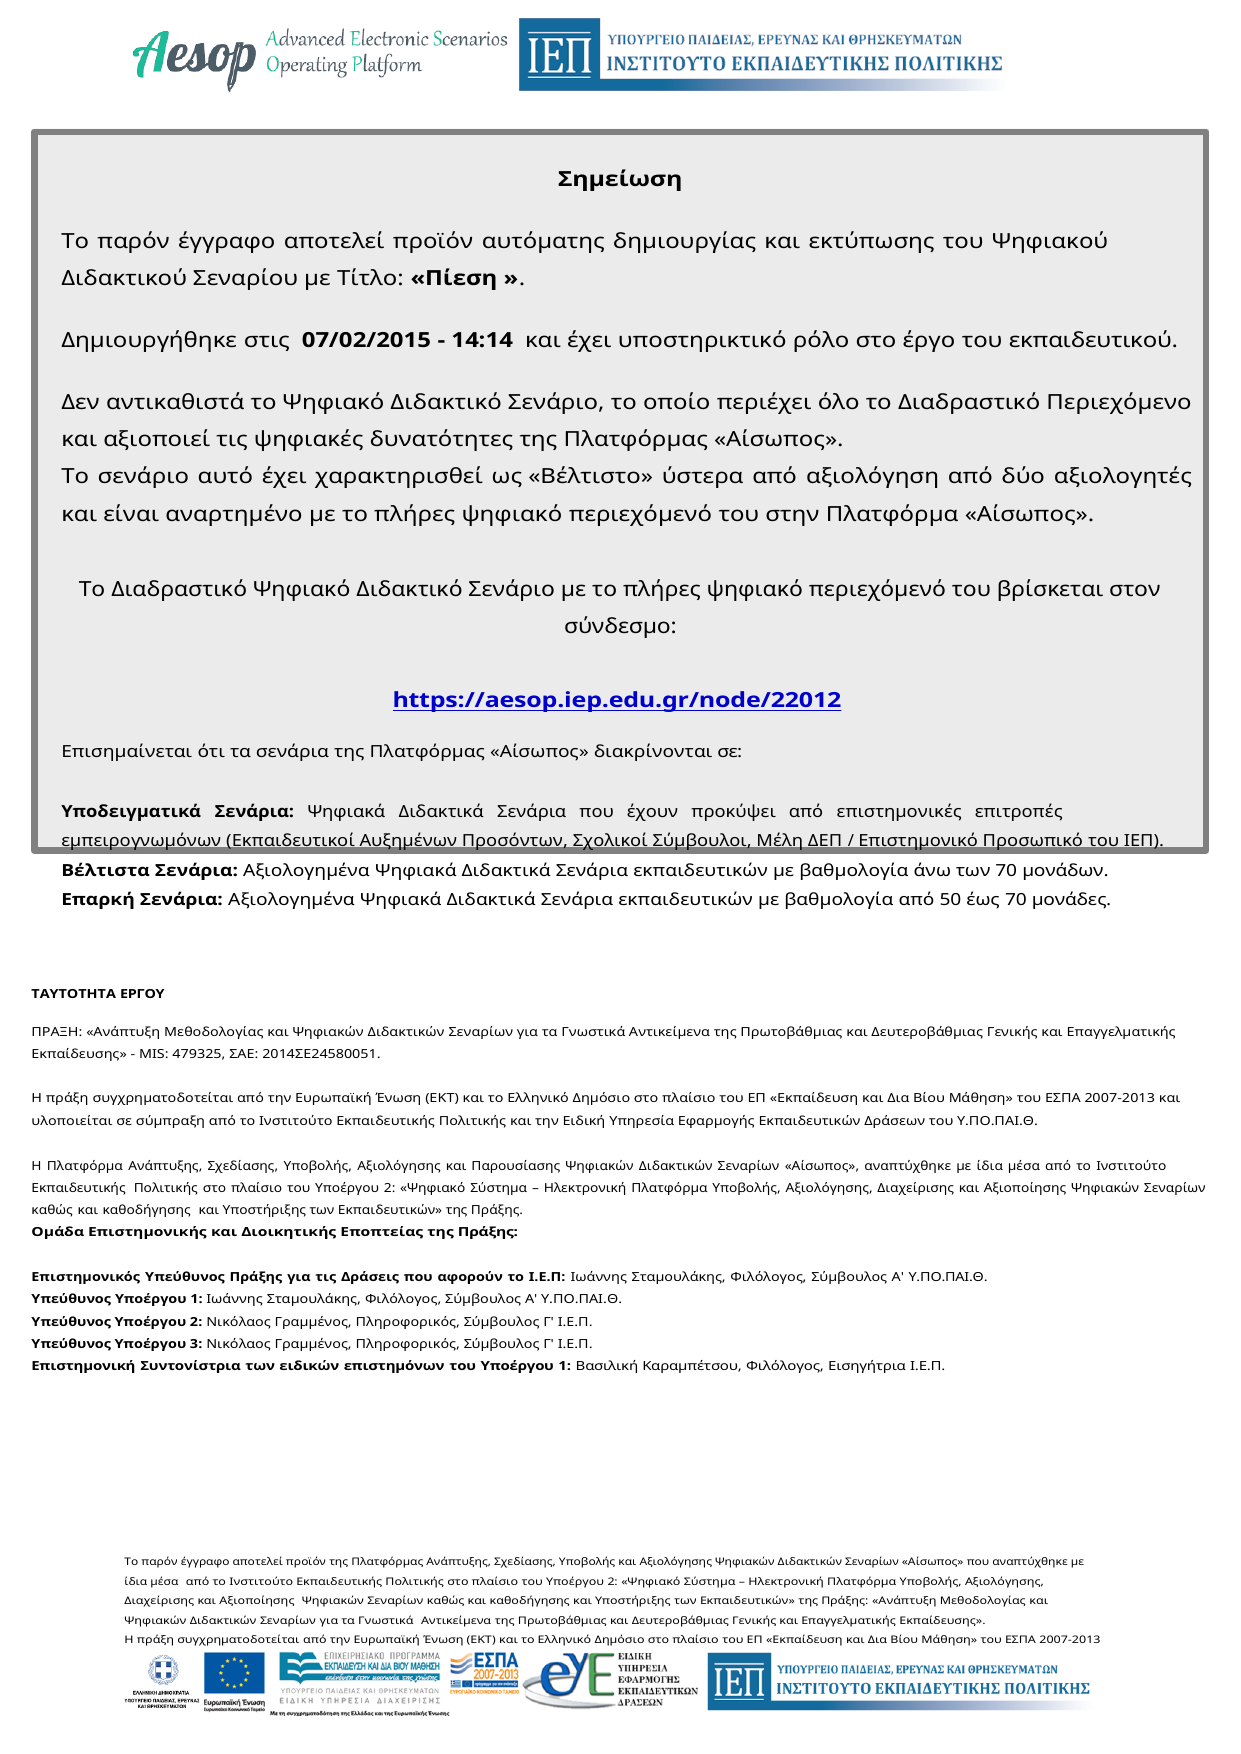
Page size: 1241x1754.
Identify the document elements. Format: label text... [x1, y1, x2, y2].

text Επιστημονικός Υπεύθυνος Πράξης για τις Δράσεις που αφορούν το Ι.Ε.Π: Ιωάννης Σταμουλάκης, Φιλόλογος, Σύμβουλος Α' Υ.ΠΟ.ΠΑΙ.Θ. [31, 1268, 1219, 1286]
text Υπεύθυνος Υποέργου 1: Ιωάννης Σταμουλάκης, Φιλόλογος, Σύμβουλος Α' Υ.ΠΟ.ΠΑΙ.Θ. Υπεύθυνος Υποέργου 2: Νικόλαος Γραμμένος, Πληροφορικός, Σύμβουλος Γ' Ι.Ε.Π. Υπεύθυνος Υποέργου 3: Νικόλαος Γραμμένος, Πληροφορικός, Σύμβουλος Γ' Ι.Ε.Π. [31, 1290, 635, 1352]
text Δημιουργήθηκε στις 07/02/2015 - 14:14 και έχει υποστηρικτικό ρόλο στο έργο του εκπαιδευτικού. [61, 325, 1219, 354]
text Δεν αντικαθιστά το Ψηφιακό Διδακτικό Σενάριο, το οποίο περιέχει όλο το Διαδραστικό Περιεχόμενο και αξιοποιεί τις ψηφιακές δυνατότητες της Πλατφόρμας «Αίσωπος». [61, 387, 1219, 453]
text Ομάδα Επιστημονικής και Διοικητικής Εποπτείας της Πράξης: [31, 1223, 1219, 1241]
text Επισημαίνεται ότι τα σενάρια της Πλατφόρμας «Αίσωπος» διακρίνονται σε: [61, 739, 1219, 762]
text Το Διαδραστικό Ψηφιακό Διδακτικό Σενάριο με το πλήρες ψηφιακό περιεχόμενό του βρίσκεται στον σύνδεσμο: [69, 574, 1171, 639]
text ΤΑΥΤΟΤΗΤΑ ΕΡΓΟΥ [31, 985, 1219, 1002]
text Το σενάριο αυτό έχει χαρακτηρισθεί ως «Βέλτιστο» ύστερα από αξιολόγηση από δύο αξιολογητές και είναι αναρτημένο με το πλήρες ψηφιακό περιεχόμενό του στην Πλατφόρμα «Αίσωπος». [61, 462, 1219, 527]
text Η πράξη συγχρηματοδοτείται από την Ευρωπαϊκή Ένωση (ΕΚΤ) και το Ελληνικό Δημόσιο στο πλαίσιο του ΕΠ «Εκπαίδευση και Δια Βίου Μάθηση» του ΕΣΠΑ 2007-2013 και υλοποιείται σε σύμπραξη από το Ινστιτούτο Εκπαιδευτικής Πολιτικής και την Ειδική Υπηρεσία Εφαρμογής Εκπαιδευτικών Δράσεων του Υ.ΠΟ.ΠΑΙ.Θ. [31, 1089, 1219, 1129]
text Βέλτιστα Σενάρια: Αξιολογημένα Ψηφιακά Διδακτικά Σενάρια εκπαιδευτικών με βαθμολογία άνω των 70 μονάδων. [61, 859, 1219, 882]
text ΠΡΑΞΗ: «Ανάπτυξη Mεθοδολογίας και Ψηφιακών Διδακτικών Σεναρίων για τα Γνωστικά Αντικείμενα της Πρωτοβάθμιας και Δευτεροβάθμιας Γενικής και Επαγγελματικής Εκπαίδευσης» - MIS: 479325, ΣΑΕ: 2014ΣΕ24580051. [31, 1023, 1219, 1062]
picture [124, 1651, 1095, 1716]
text https://aesop.iep.edu.gr/node/22012 [62, 686, 1171, 714]
text Επαρκή Σενάρια: Αξιολογημένα Ψηφιακά Διδακτικά Σενάρια εκπαιδευτικών με βαθμολογία από 50 έως 70 μονάδες. [61, 888, 1219, 911]
text Υποδειγματικά Σενάρια: Ψηφιακά Διδακτικά Σενάρια που έχουν προκύψει από επιστημονικές επιτροπές εμπειρογνωμόνων (Εκπαιδευτικοί Αυξημένων Προσόντων, Σχολικοί Σύμβουλοι, Μέλη ΔΕΠ / Επιστημονικό Προσωπικό του ΙΕΠ). [61, 799, 1219, 852]
text Επιστημονική Συντονίστρια των ειδικών επιστημόνων του Υποέργου 1: Βασιλική Καραμπέτσου, Φιλόλογος, Εισηγήτρια Ι.Ε.Π. [31, 1357, 1219, 1374]
subtitle Σημείωση [69, 164, 1171, 193]
text Το παρόν έγγραφο αποτελεί προϊόν αυτόματης δημιουργίας και εκτύπωσης του Ψηφιακού Διδακτικού Σεναρίου με Τίτλο: «Πίεση ». [61, 226, 1219, 292]
text Η Πλατφόρμα Ανάπτυξης, Σχεδίασης, Υποβολής, Αξιολόγησης και Παρουσίασης Ψηφιακών Διδακτικών Σεναρίων «Αίσωπος», αναπτύχθηκε με ίδια μέσα από το Ινστιτούτο Εκπαιδευτικής Πολιτικής στο πλαίσιο του Υποέργου 2: «Ψηφιακό Σύστημα – Ηλεκτρονική Πλατφόρμα Υποβολής, Αξιολόγησης, Διαχείρισης και Αξιοποίησης Ψηφιακών Σεναρίων καθώς και καθοδήγησης και Υποστήριξης των Εκπαιδευτικών» της Πράξης. [31, 1157, 1209, 1218]
picture [132, 18, 1007, 93]
